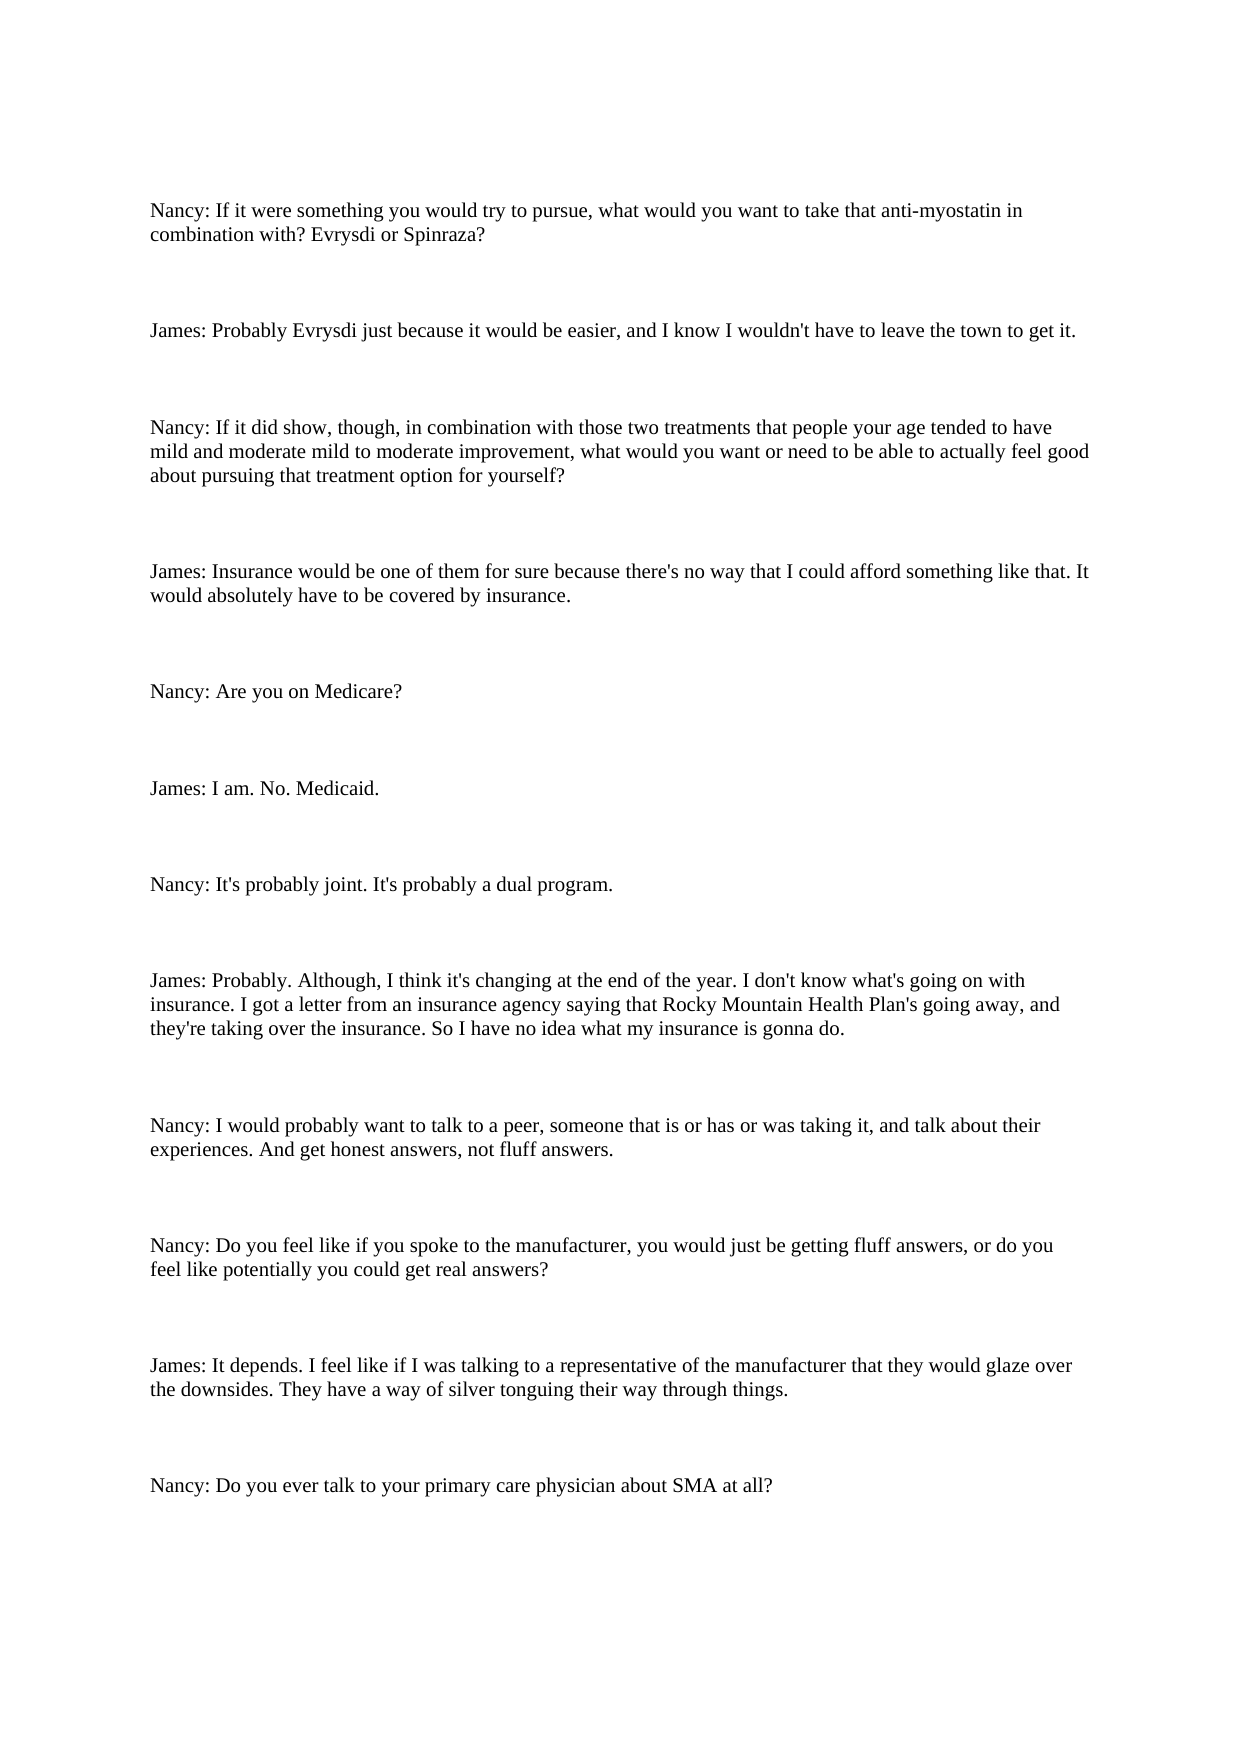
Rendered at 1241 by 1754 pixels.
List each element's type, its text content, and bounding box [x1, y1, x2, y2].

text Nancy: I would probably want to talk to a peer, someone that is or has or was taking it, and talk about their experiences. And get honest answers, not fluff answers. [150, 1112, 1090, 1161]
text James: Probably. Although, I think it's changing at the end of the year. I don't know what's going on with insurance. I got a letter from an insurance agency saying that Rocky Mountain Health Plan's going away, and they're taking over the insurance. So I have no idea what my insurance is gonna do. [150, 968, 1090, 1040]
text James: It depends. I feel like if I was talking to a representative of the manufacturer that they would glaze over the downsides. They have a way of silver tonguing their way through things. [150, 1353, 1090, 1401]
text Nancy: Are you on Medicare? [150, 679, 1090, 703]
text Nancy: If it did show, though, in combination with those two treatments that people your age tended to have mild and moderate mild to moderate improvement, what would you want or need to be able to actually feel good about pursuing that treatment option for yourself? [150, 415, 1090, 487]
text Nancy: If it were something you would try to pursue, what would you want to take that anti-myostatin in combination with? Evrysdi or Spinraza? [150, 198, 1090, 246]
text Nancy: It's probably joint. It's probably a dual program. [150, 872, 1090, 896]
text Nancy: Do you feel like if you spoke to the manufacturer, you would just be getting fluff answers, or do you feel like potentially you could get real answers? [150, 1233, 1090, 1281]
text Nancy: Do you ever talk to your primary care physician about SMA at all? [150, 1473, 1090, 1497]
text James: I am. No. Medicaid. [150, 776, 1090, 800]
text James: Probably Evrysdi just because it would be easier, and I know I wouldn't have to leave the town to get it. [150, 318, 1090, 342]
text James: Insurance would be one of them for sure because there's no way that I could afford something like that. It would absolutely have to be covered by insurance. [150, 559, 1090, 607]
